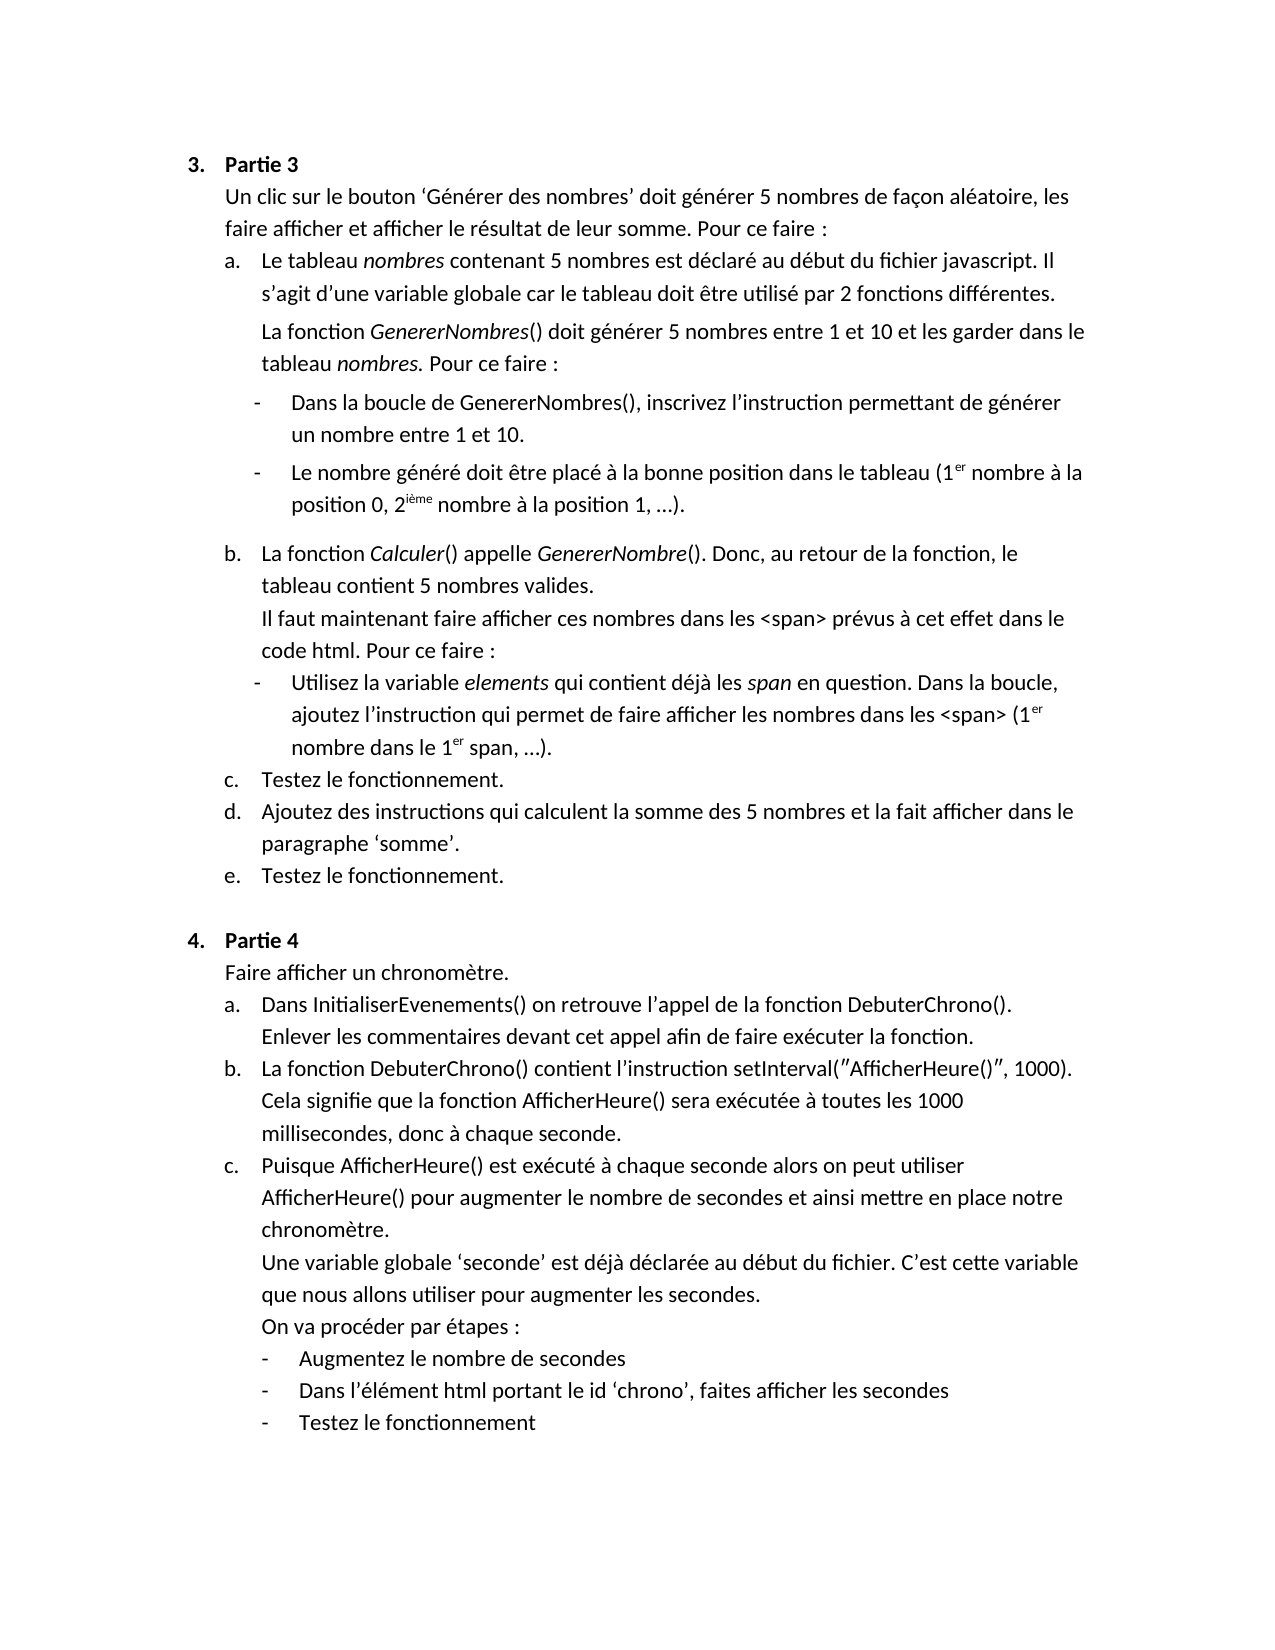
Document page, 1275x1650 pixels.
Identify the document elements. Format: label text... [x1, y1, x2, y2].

list Cela signifie que la fonction AfficherHeure() sera exécutée à toutes les 1000 millisecondes, donc à chaque seconde. [261, 1087, 1087, 1147]
list Testez le fonctionnement. [224, 861, 1087, 889]
list La fonction GenererNombres() doit générer 5 nombres entre 1 et 10 et les garder dans le tableau nombres. Pour ce faire : [261, 317, 1087, 377]
list La fonction Calculer() appelle GenererNombre(). Donc, au retour de la fonction, le tableau contient 5 nombres valides. [224, 539, 1087, 600]
list Puisque AfficherHeure() est exécuté à chaque seconde alors on peut utiliser AfficherHeure() pour augmenter le nombre de secondes et ainsi mettre en place notre chronomètre. [224, 1151, 1087, 1243]
list Utilisez la variable elements qui contient déjà les span en question. Dans la boucle, ajoutez l’instruction qui permet de faire afficher les nombres dans les <span> (1er nombre dans le 1er span, …). [253, 668, 1087, 761]
list On va procéder par étapes : [261, 1312, 1087, 1340]
list La fonction DebuterChrono() contient l’instruction setInterval(″AfficherHeure()″, 1000). [224, 1054, 1087, 1082]
list Partie 4 [187, 926, 1087, 954]
list Une variable globale ‘seconde’ est déjà déclarée au début du fichier. C’est cette variable que nous allons utiliser pour augmenter les secondes. [261, 1248, 1087, 1308]
list Partie 3 [187, 150, 1087, 178]
list Augmentez le nombre de secondes [261, 1344, 1087, 1372]
list Le nombre généré doit être placé à la bonne position dans le tableau (1er nombre à la position 0, 2ième nombre à la position 1, …). [253, 458, 1087, 519]
list Un clic sur le bouton ‘Générer des nombres’ doit générer 5 nombres de façon aléatoire, les faire afficher et afficher le résultat de leur somme. Pour ce faire : [225, 182, 1087, 242]
list Dans la boucle de GenererNombres(), inscrivez l’instruction permettant de générer un nombre entre 1 et 10. [253, 388, 1087, 448]
list Testez le fonctionnement. [224, 765, 1087, 793]
list Ajoutez des instructions qui calculent la somme des 5 nombres et la fait afficher dans le paragraphe ‘somme’. [224, 797, 1087, 857]
list Dans InitialiserEvenements() on retrouve l’appel de la fonction DebuterChrono(). Enlever les commentaires devant cet appel afin de faire exécuter la fonction. [224, 990, 1087, 1050]
list Le tableau nombres contenant 5 nombres est déclaré au début du fichier javascript. Il s’agit d’une variable globale car le tableau doit être utilisé par 2 fonctions différentes. [224, 247, 1087, 307]
list Faire afficher un chronomètre. [225, 958, 1087, 986]
list Il faut maintenant faire afficher ces nombres dans les <span> prévus à cet effet dans le code html. Pour ce faire : [261, 604, 1087, 664]
list Dans l’élément html portant le id ‘chrono’, faites afficher les secondes [261, 1376, 1087, 1404]
list Testez le fonctionnement [261, 1408, 1087, 1437]
